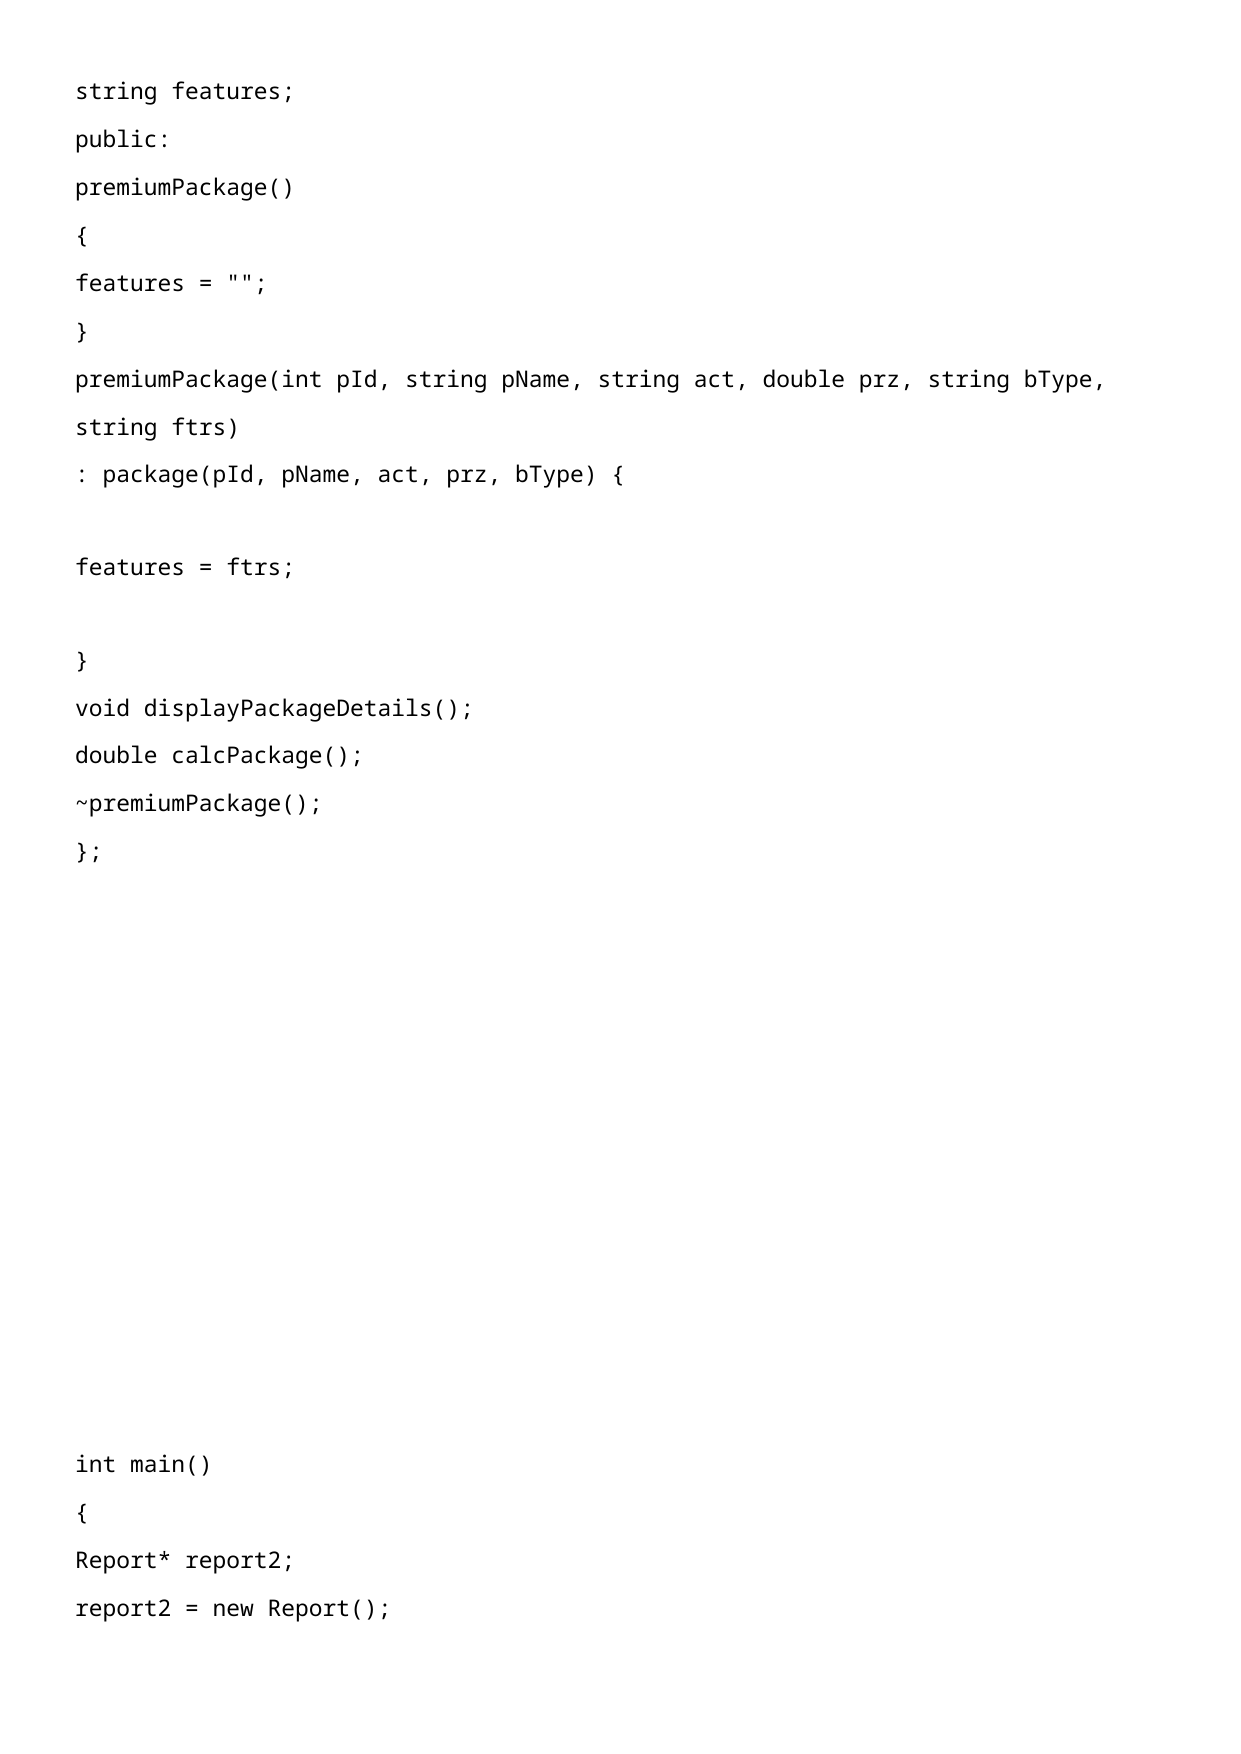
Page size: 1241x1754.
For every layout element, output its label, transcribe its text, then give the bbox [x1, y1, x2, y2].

text } [75, 643, 1165, 675]
text string features; [75, 75, 1165, 106]
text string ftrs) [75, 410, 1165, 442]
text void displayPackageDetails(); [75, 691, 1165, 723]
text Report* report2; [75, 1544, 1165, 1576]
text features = ""; [75, 267, 1165, 298]
text { [75, 219, 1165, 250]
text report2 = new Report(); [75, 1592, 1165, 1623]
text } [75, 314, 1165, 346]
text double calcPackage(); [75, 739, 1165, 771]
text public: [75, 123, 1165, 154]
text premiumPackage(int pId, string pName, string act, double prz, string bType, [75, 362, 1165, 394]
text features = ftrs; [75, 551, 1165, 582]
text : package(pId, pName, act, prz, bType) { [75, 458, 1165, 489]
text ~premiumPackage(); [75, 787, 1165, 818]
text { [75, 1496, 1165, 1528]
text int main() [75, 1448, 1165, 1480]
text }; [75, 835, 1165, 866]
text premiumPackage() [75, 171, 1165, 202]
